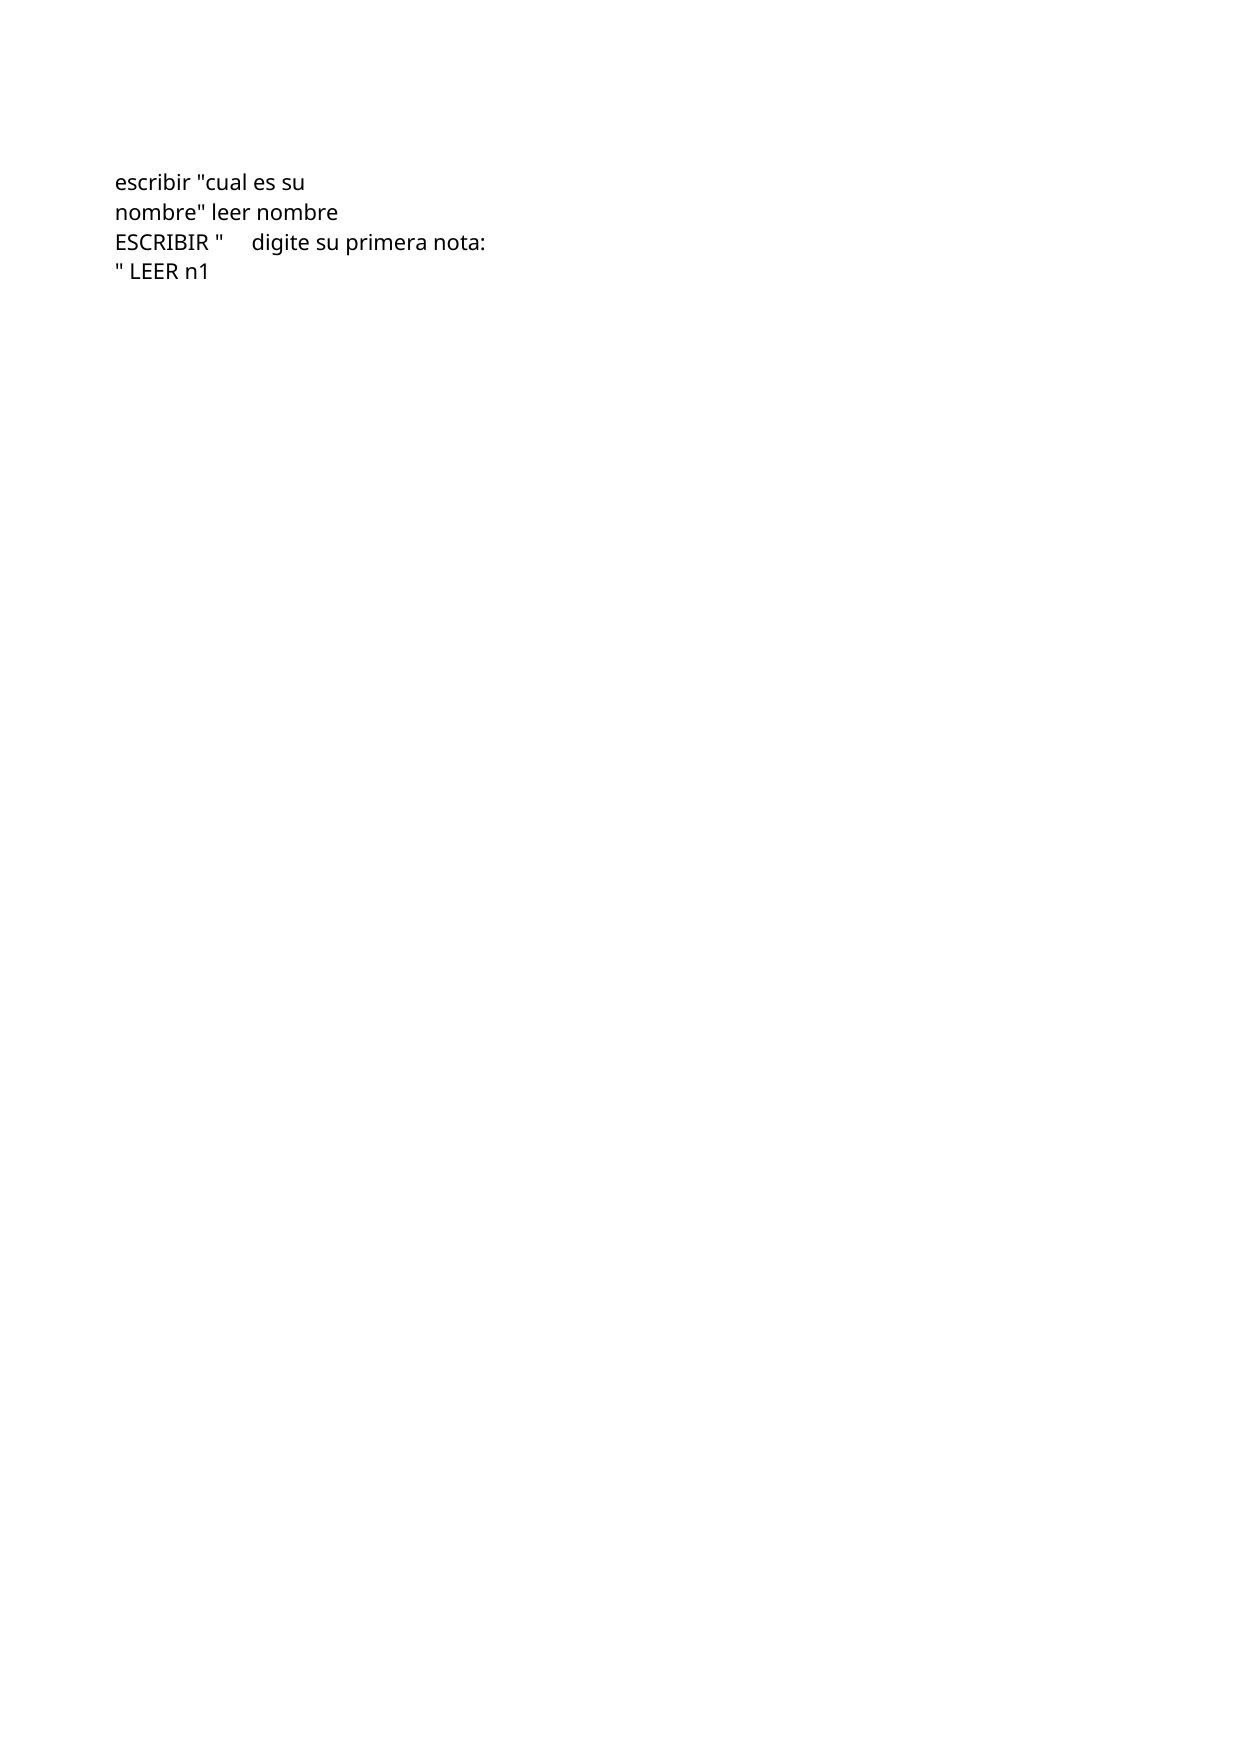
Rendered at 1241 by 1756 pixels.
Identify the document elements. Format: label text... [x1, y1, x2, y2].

text escribir "cual es su nombre" leer nombre [114, 167, 387, 226]
text ESCRIBIR " digite su primera nota: " LEER n1 [114, 226, 488, 286]
